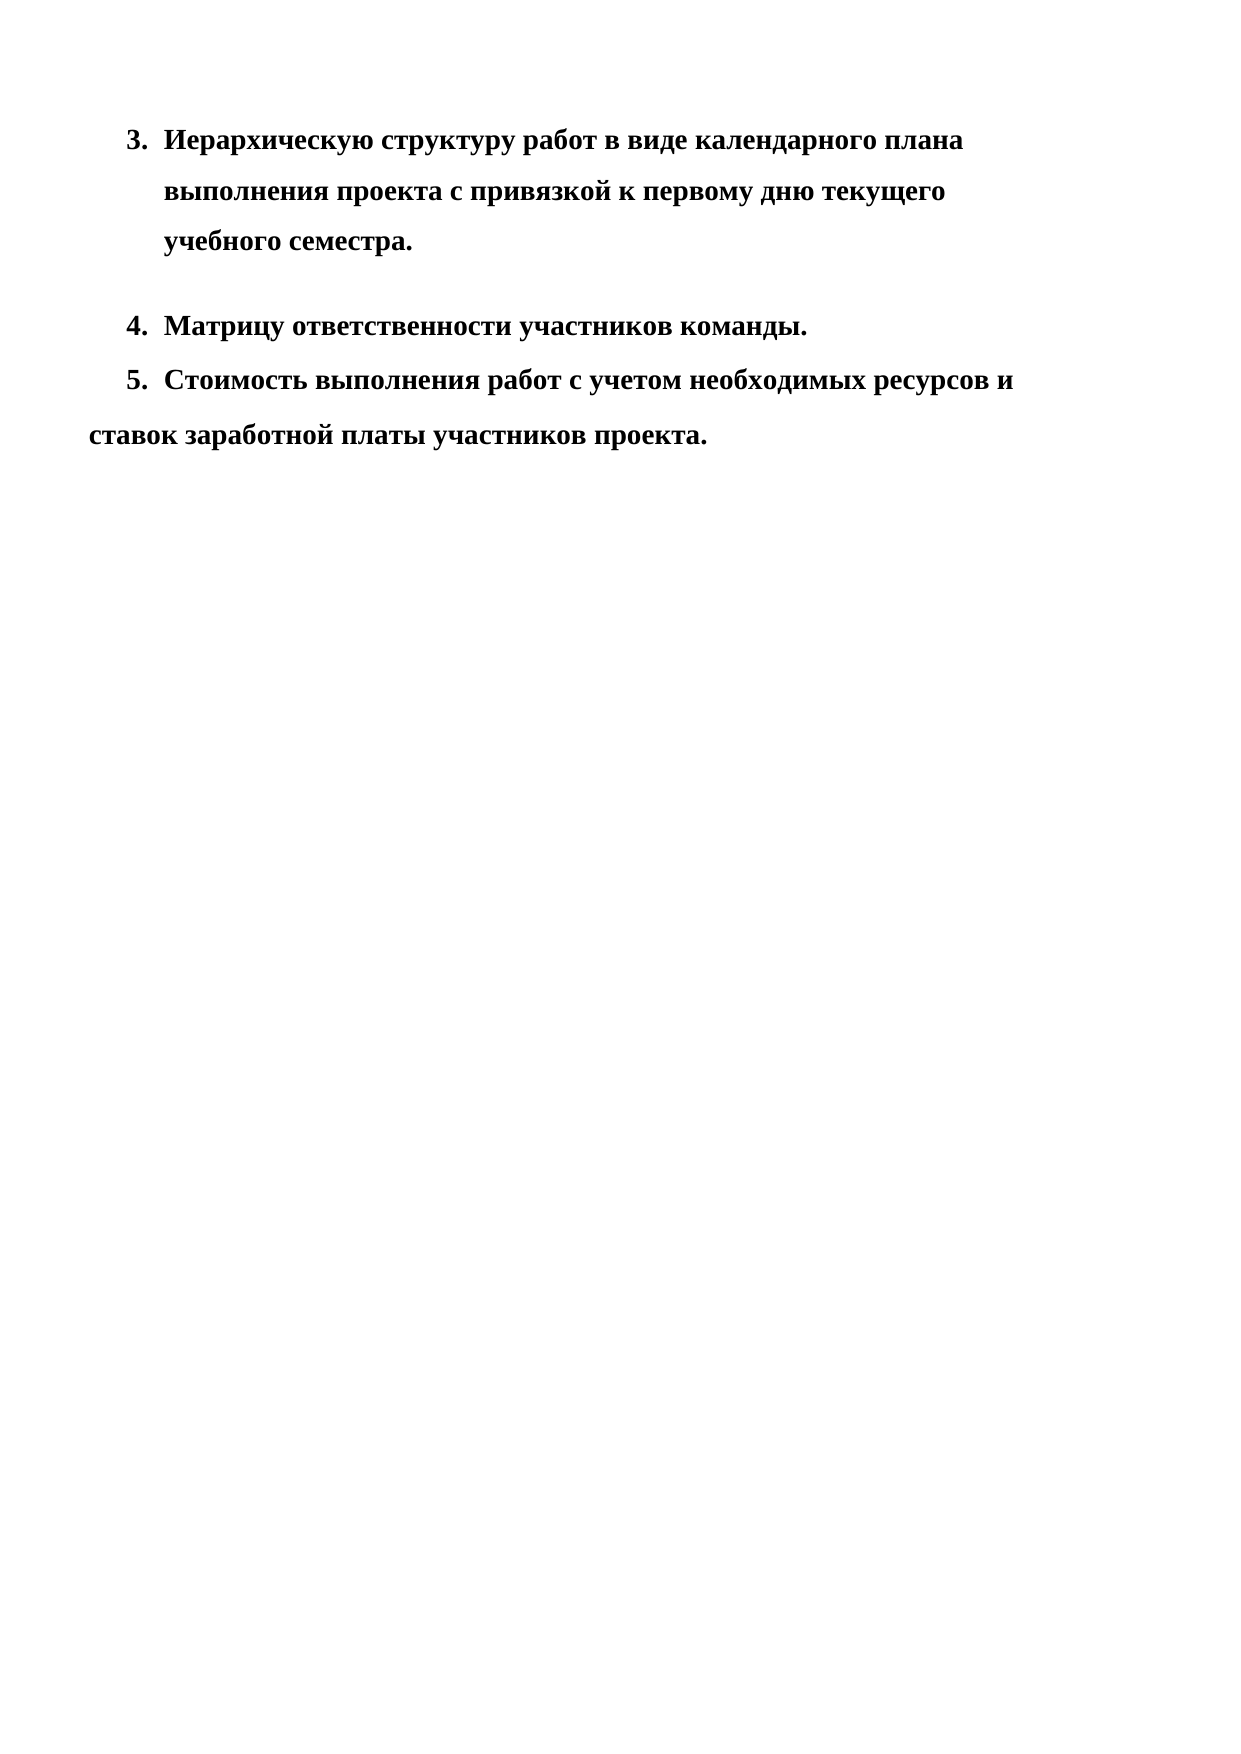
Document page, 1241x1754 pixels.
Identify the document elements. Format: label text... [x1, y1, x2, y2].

subtitle Стоимость выполнения работ с учетом необходимых ресурсов и [126, 362, 1063, 396]
subtitle Иерархическую структуру работ в виде календарного плана выполнения проекта с привязкой к первому дню текущего учебного семестра. [126, 122, 1063, 256]
subtitle Матрицу ответственности участников команды. [126, 308, 1063, 341]
subtitle ставок заработной платы участников проекта. [89, 417, 1063, 450]
